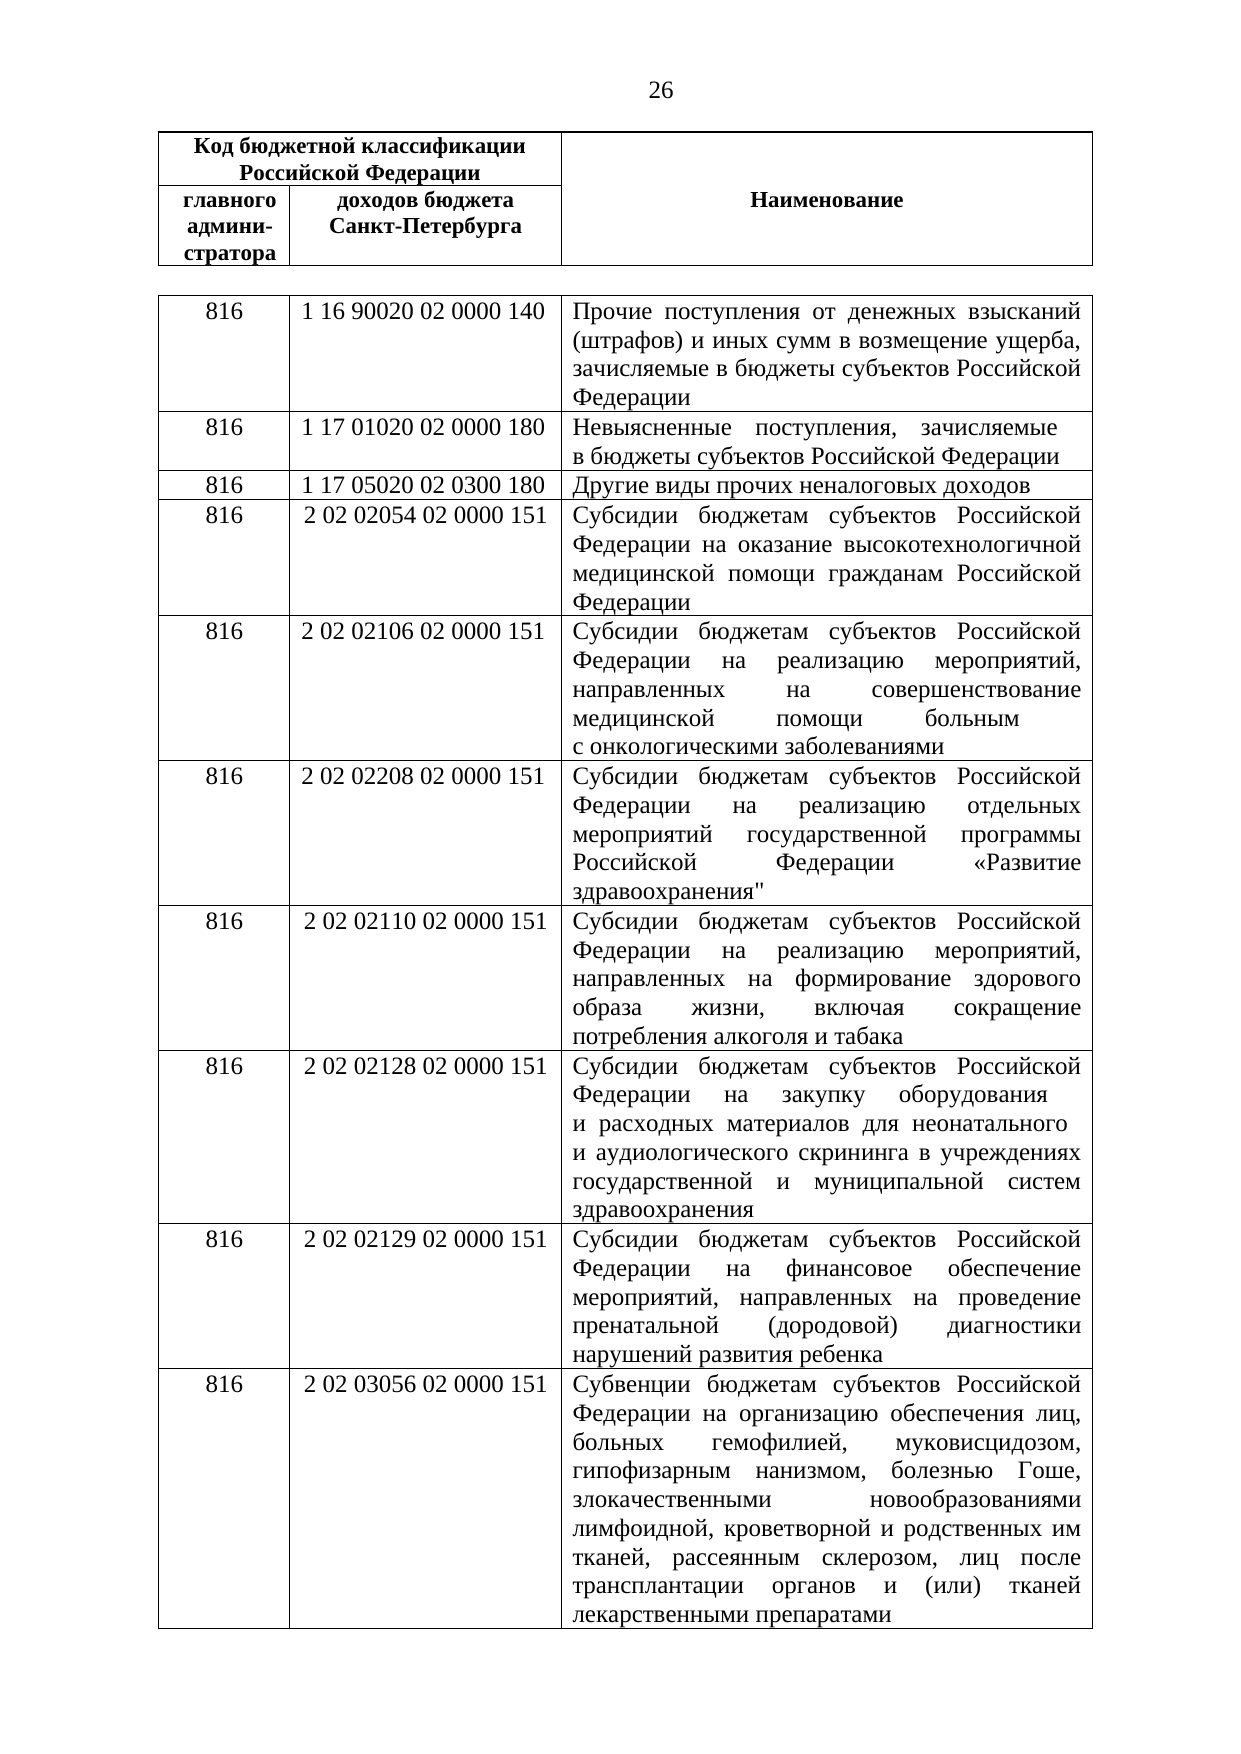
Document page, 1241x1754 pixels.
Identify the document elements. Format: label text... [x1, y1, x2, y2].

table_cell Другие виды прочих неналоговых доходов [562, 471, 1092, 499]
table_cell 816 [159, 1051, 289, 1223]
table_cell Субсидии бюджетам субъектов Российской Федерации на реализацию мероприятий, направленных на формирование здорового образа жизни, включая сокращение потребления алкоголя и табака [562, 906, 1092, 1050]
table_cell Прочие поступления от денежных взысканий (штрафов) и иных сумм в возмещение ущерба, зачисляемые в бюджеты субъектов Российской Федерации [562, 296, 1092, 411]
table_cell 2 02 02208 02 0000 151 [290, 761, 561, 905]
table_cell 2 02 03056 02 0000 151 [290, 1369, 561, 1628]
table_cell 816 [159, 1369, 289, 1628]
table_cell 2 02 02128 02 0000 151 [290, 1051, 561, 1223]
table_cell 816 [159, 1224, 289, 1368]
table_cell 2 02 02054 02 0000 151 [290, 500, 561, 615]
table_cell Субсидии бюджетам субъектов Российской Федерации на реализацию отдельных мероприятий государственной программы Российской Федерации «Развитие здравоохранения" [562, 761, 1092, 905]
table_cell 816 [159, 500, 289, 615]
table_cell Субсидии бюджетам субъектов Российской Федерации на закупку оборудования и расходных материалов для неонатального и аудиологического скрининга в учреждениях государственной и муниципальной систем здравоохранения [562, 1051, 1092, 1223]
table_cell Субсидии бюджетам субъектов Российской Федерации на оказание высокотехнологичной медицинской помощи гражданам Российской Федерации [562, 500, 1092, 615]
table_cell 816 [159, 616, 289, 760]
table_cell 816 [159, 412, 289, 469]
table_cell 816 [159, 906, 289, 1050]
table_cell Невыясненные поступления, зачисляемые в бюджеты субъектов Российской Федерации [562, 412, 1092, 469]
table_cell 1 16 90020 02 0000 140 [290, 296, 561, 411]
table_cell 2 02 02129 02 0000 151 [290, 1224, 561, 1368]
table_cell Субсидии бюджетам субъектов Российской Федерации на финансовое обеспечение мероприятий, направленных на проведение пренатальной (дородовой) диагностики нарушений развития ребенка [562, 1224, 1092, 1368]
table_cell 2 02 02110 02 0000 151 [290, 906, 561, 1050]
table_cell 816 [159, 761, 289, 905]
table_cell Субсидии бюджетам субъектов Российской Федерации на реализацию мероприятий, направленных на совершенствование медицинской помощи больным с онкологическими заболеваниями [562, 616, 1092, 760]
table_cell 816 [159, 296, 289, 411]
table_cell 1 17 01020 02 0000 180 [290, 412, 561, 469]
table_cell Субвенции бюджетам субъектов Российской Федерации на организацию обеспечения лиц, больных гемофилией, муковисцидозом, гипофизарным нанизмом, болезнью Гоше, злокачественными новообразованиями лимфоидной, кроветворной и родственных им тканей, рассеянным склерозом, лиц после трансплантации органов и (или) тканей лекарственными препаратами [562, 1369, 1092, 1628]
table_cell 1 17 05020 02 0300 180 [290, 471, 561, 499]
table_cell 2 02 02106 02 0000 151 [290, 616, 561, 760]
table_cell 816 [159, 471, 289, 499]
